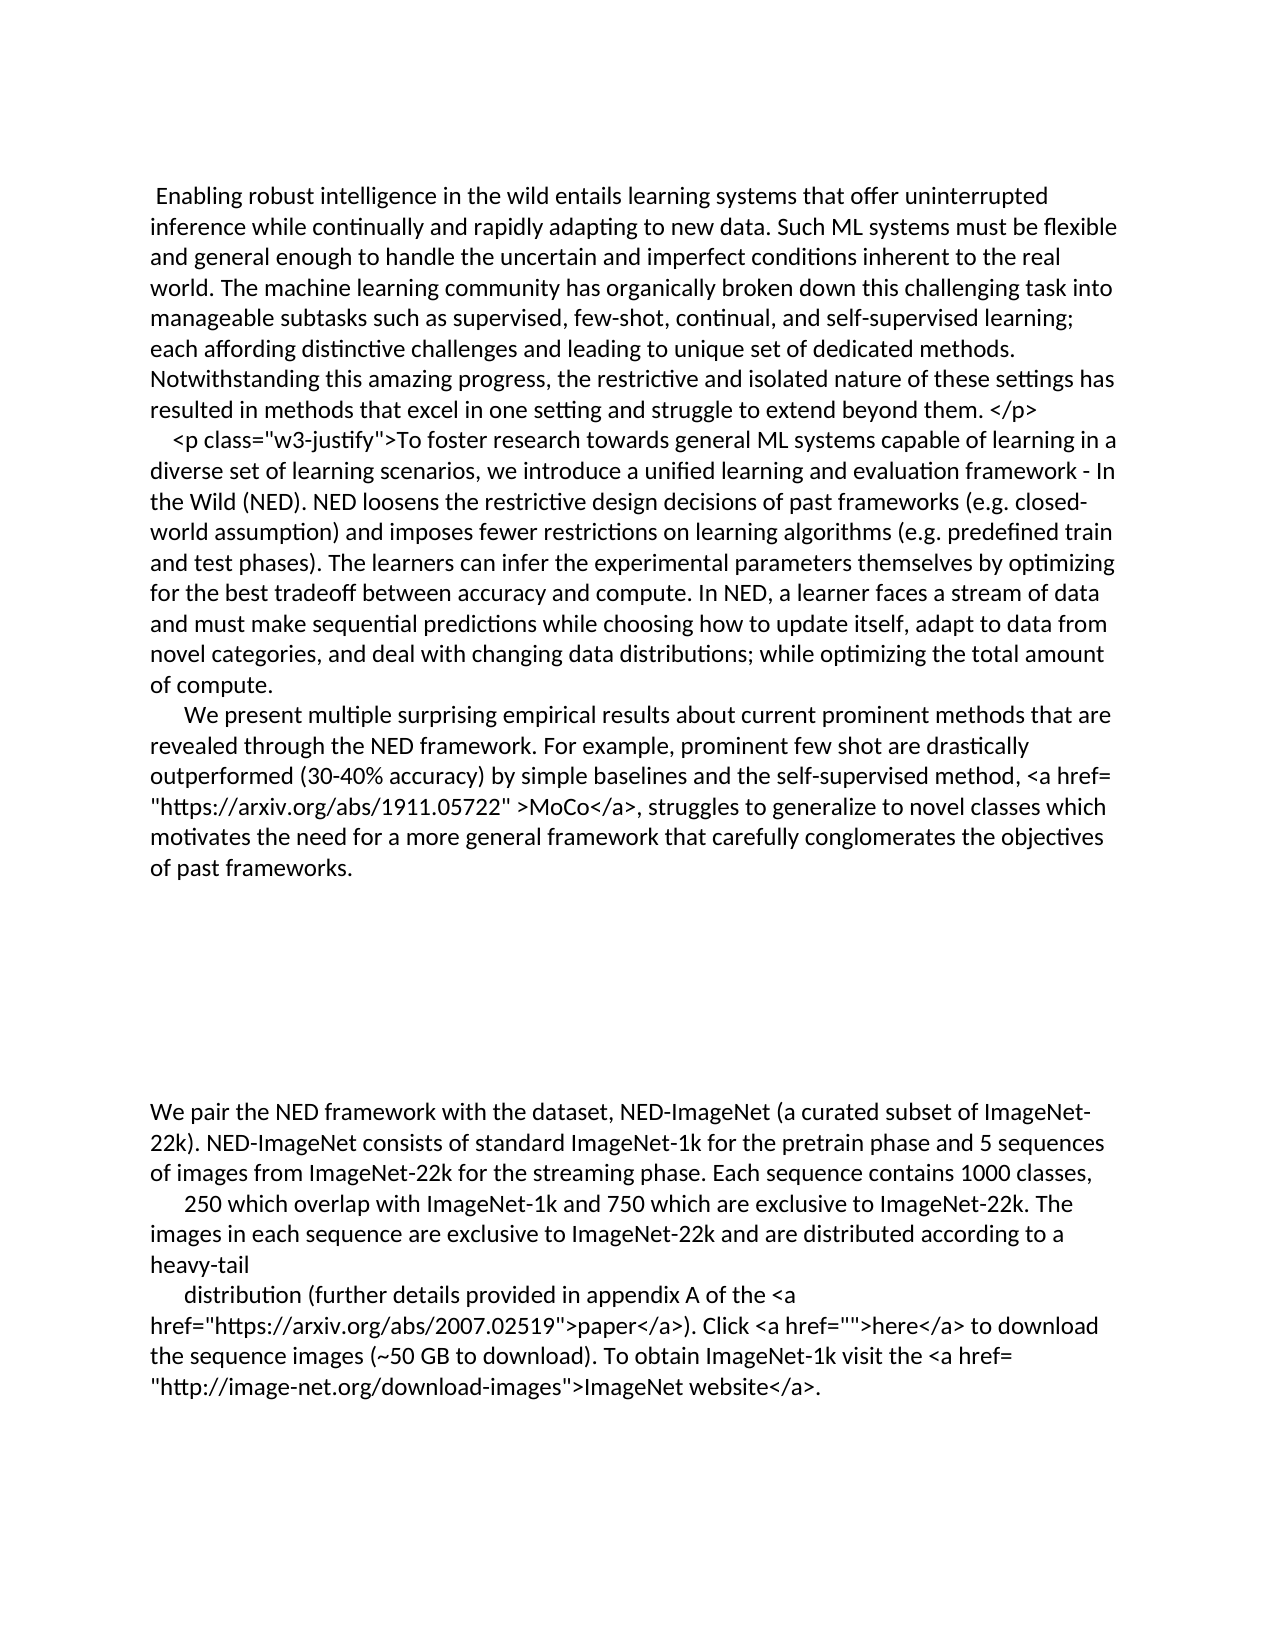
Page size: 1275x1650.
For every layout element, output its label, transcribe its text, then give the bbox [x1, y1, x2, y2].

text We pair the NED framework with the dataset, NED-ImageNet (a curated subset of ImageNet-22k). NED-ImageNet consists of standard ImageNet-1k for the pretrain phase and 5 sequences of images from ImageNet-22k for the streaming phase. Each sequence contains 1000 classes, [150, 1096, 1125, 1188]
text distribution (further details provided in appendix A of the <a href="https://arxiv.org/abs/2007.02519">paper</a>). Click <a href="">here</a> to download the sequence images (~50 GB to download). To obtain ImageNet-1k visit the <a href= "http://image-net.org/download-images">ImageNet website</a>. [150, 1279, 1125, 1401]
text <p class="w3-justify">To foster research towards general ML systems capable of learning in a diverse set of learning scenarios, we introduce a unified learning and evaluation framework - In the Wild (NED). NED loosens the restrictive design decisions of past frameworks (e.g. closed-world assumption) and imposes fewer restrictions on learning algorithms (e.g. predefined train and test phases). The learners can infer the experimental parameters themselves by optimizing for the best tradeoff between accuracy and compute. In NED, a learner faces a stream of data and must make sequential predictions while choosing how to update itself, adapt to data from novel categories, and deal with changing data distributions; while optimizing the total amount of compute. [150, 425, 1125, 699]
text Enabling robust intelligence in the wild entails learning systems that offer uninterrupted inference while continually and rapidly adapting to new data. Such ML systems must be flexible and general enough to handle the uncertain and imperfect conditions inherent to the real world. The machine learning community has organically broken down this challenging task into manageable subtasks such as supervised, few-shot, continual, and self-supervised learning; each affording distinctive challenges and leading to unique set of dedicated methods. Notwithstanding this amazing progress, the restrictive and isolated nature of these settings has resulted in methods that excel in one setting and struggle to extend beyond them. </p> [150, 181, 1125, 425]
text 250 which overlap with ImageNet-1k and 750 which are exclusive to ImageNet-22k. The images in each sequence are exclusive to ImageNet-22k and are distributed according to a heavy-tail [150, 1188, 1125, 1279]
text We present multiple surprising empirical results about current prominent methods that are revealed through the NED framework. For example, prominent few shot are drastically outperformed (30-40% accuracy) by simple baselines and the self-supervised method, <a href= "https://arxiv.org/abs/1911.05722" >MoCo</a>, struggles to generalize to novel classes which motivates the need for a more general framework that carefully conglomerates the objectives of past frameworks. [150, 699, 1125, 882]
